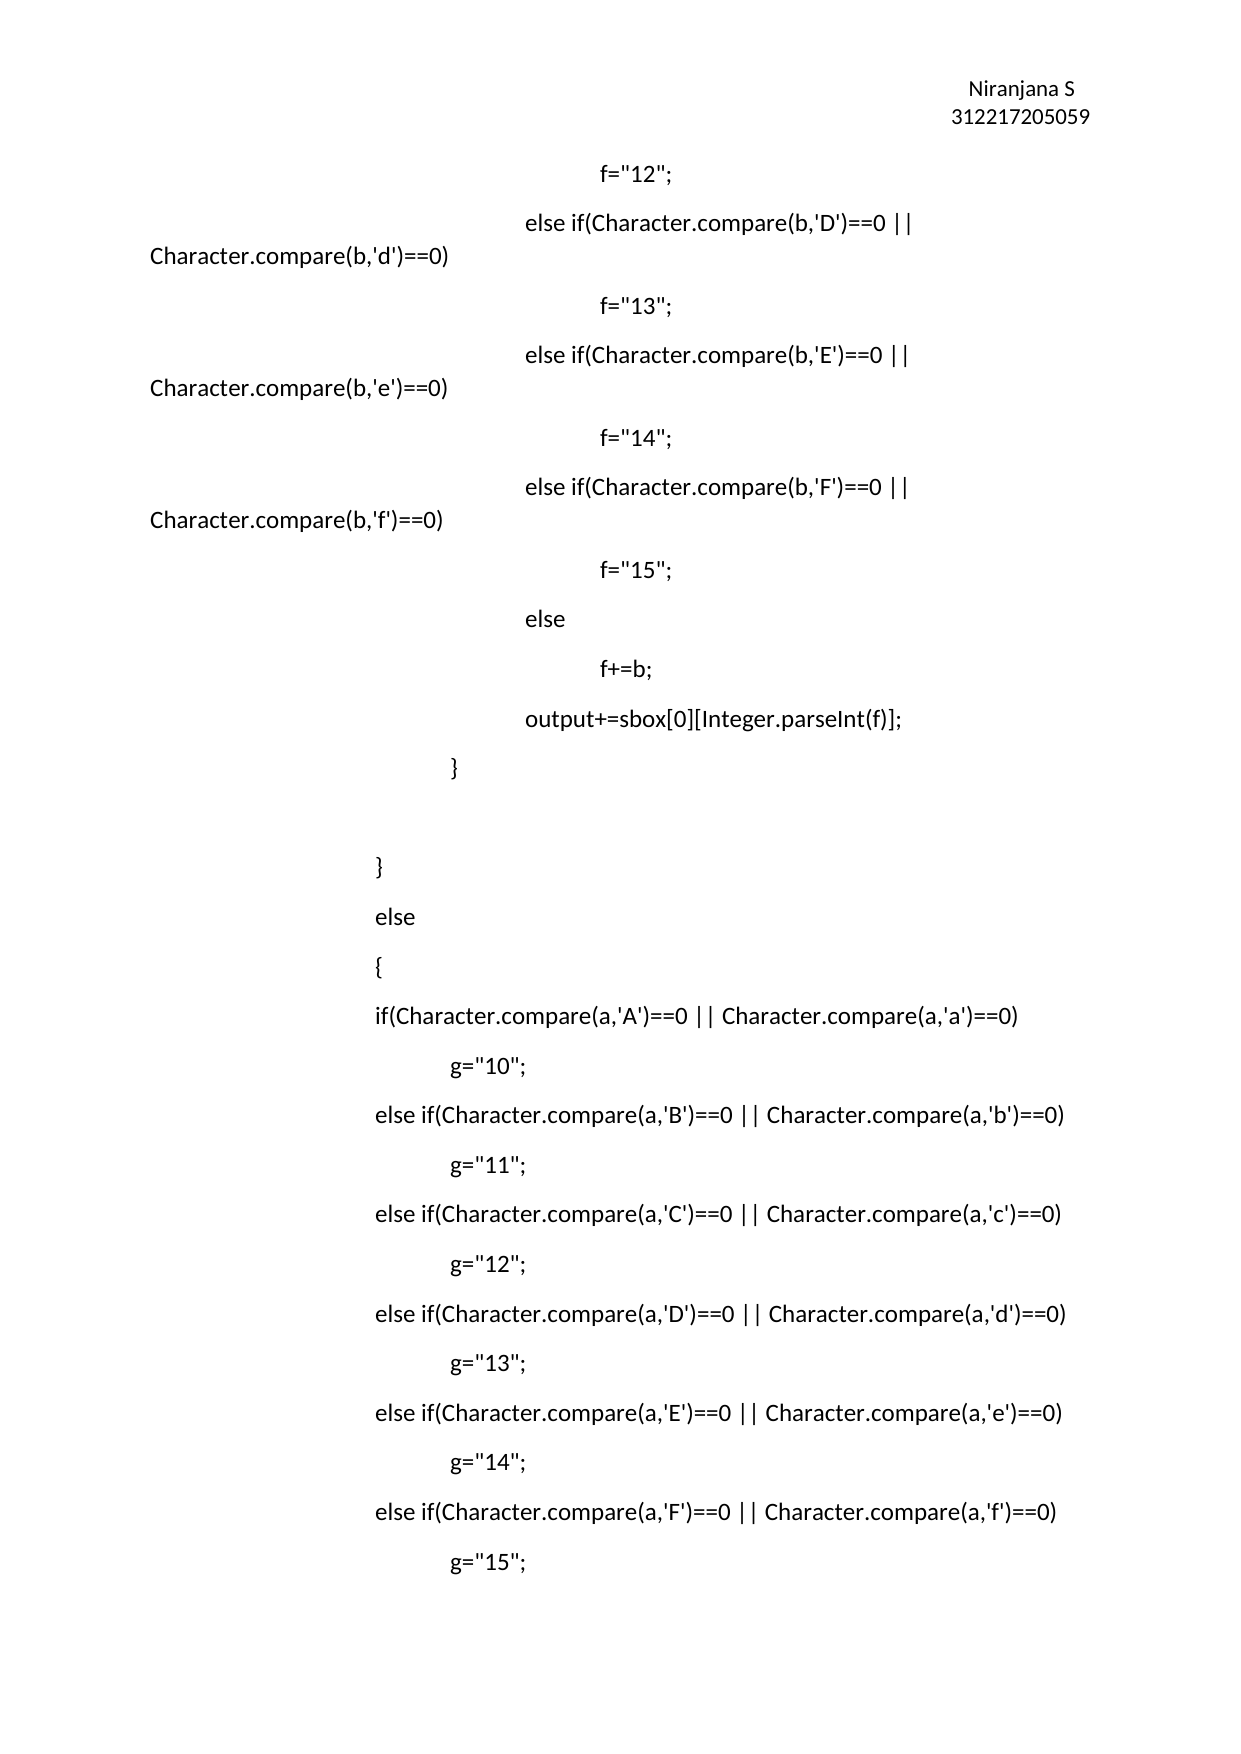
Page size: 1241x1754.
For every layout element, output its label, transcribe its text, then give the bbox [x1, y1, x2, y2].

text { [150, 951, 1090, 981]
text else if(Character.compare(b,'E')==0 || Character.compare(b,'e')==0) [150, 339, 1090, 403]
text if(Character.compare(a,'A')==0 || Character.compare(a,'a')==0) [150, 1000, 1090, 1031]
text output+=sbox[0][Integer.parseInt(f)]; [150, 703, 1090, 733]
text g="15"; [150, 1546, 1090, 1576]
text else if(Character.compare(a,'B')==0 || Character.compare(a,'b')==0) [150, 1099, 1090, 1130]
text } [150, 752, 1090, 783]
text else if(Character.compare(a,'E')==0 || Character.compare(a,'e')==0) [150, 1397, 1090, 1427]
text else if(Character.compare(a,'C')==0 || Character.compare(a,'c')==0) [150, 1199, 1090, 1229]
text } [150, 852, 1090, 882]
text else if(Character.compare(b,'F')==0 || Character.compare(b,'f')==0) [150, 472, 1090, 535]
text else [150, 604, 1090, 634]
text else if(Character.compare(b,'D')==0 || Character.compare(b,'d')==0) [150, 207, 1090, 271]
text f="12"; [150, 158, 1090, 188]
text g="12"; [150, 1248, 1090, 1279]
text f+=b; [150, 653, 1090, 684]
text g="11"; [150, 1149, 1090, 1179]
text g="13"; [150, 1347, 1090, 1378]
text g="14"; [150, 1447, 1090, 1477]
text f="13"; [150, 290, 1090, 320]
text else if(Character.compare(a,'F')==0 || Character.compare(a,'f')==0) [150, 1496, 1090, 1527]
text g="10"; [150, 1050, 1090, 1080]
text f="14"; [150, 422, 1090, 452]
text else [150, 901, 1090, 932]
text f="15"; [150, 554, 1090, 584]
text else if(Character.compare(a,'D')==0 || Character.compare(a,'d')==0) [150, 1298, 1090, 1328]
